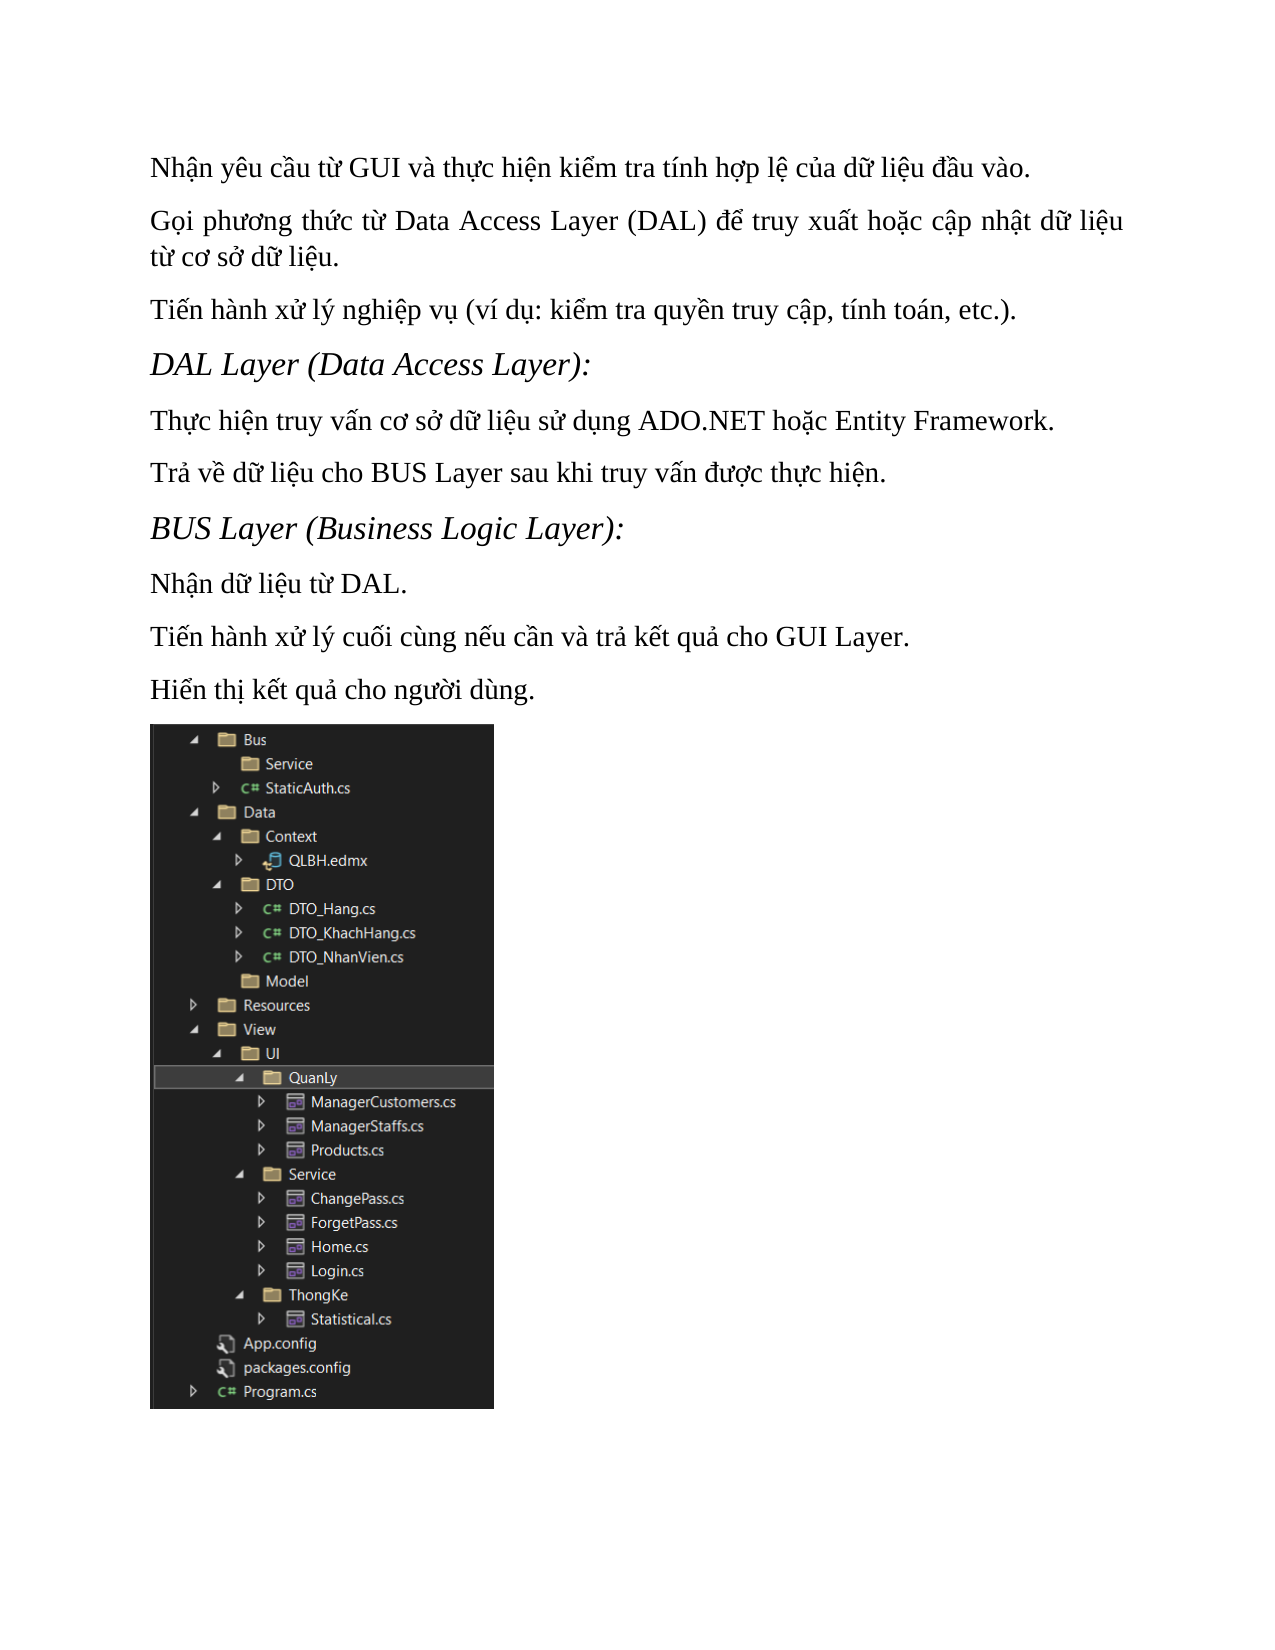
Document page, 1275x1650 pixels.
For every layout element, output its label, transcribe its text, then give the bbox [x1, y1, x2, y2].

text Tiến hành xử lý cuối cùng nếu cần và trả kết quả cho GUI Layer. [150, 619, 1125, 653]
text Nhận yêu cầu từ GUI và thực hiện kiểm tra tính hợp lệ của dữ liệu đầu vào. [150, 150, 1125, 183]
text BUS Layer (Business Logic Layer): [150, 508, 1125, 547]
picture [150, 724, 494, 1409]
text Thực hiện truy vấn cơ sở dữ liệu sử dụng ADO.NET hoặc Entity Framework. [150, 403, 1125, 436]
text Nhận dữ liệu từ DAL. [150, 566, 1125, 600]
text Trả về dữ liệu cho BUS Layer sau khi truy vấn được thực hiện. [150, 455, 1125, 489]
text DAL Layer (Data Access Layer): [150, 344, 1125, 383]
text Hiển thị kết quả cho người dùng. [150, 672, 1125, 705]
text Gọi phương thức từ Data Access Layer (DAL) để truy xuất hoặc cập nhật dữ liệu từ cơ sở dữ liệu. [150, 203, 1125, 272]
text Tiến hành xử lý nghiệp vụ (ví dụ: kiểm tra quyền truy cập, tính toán, etc.). [150, 292, 1125, 325]
